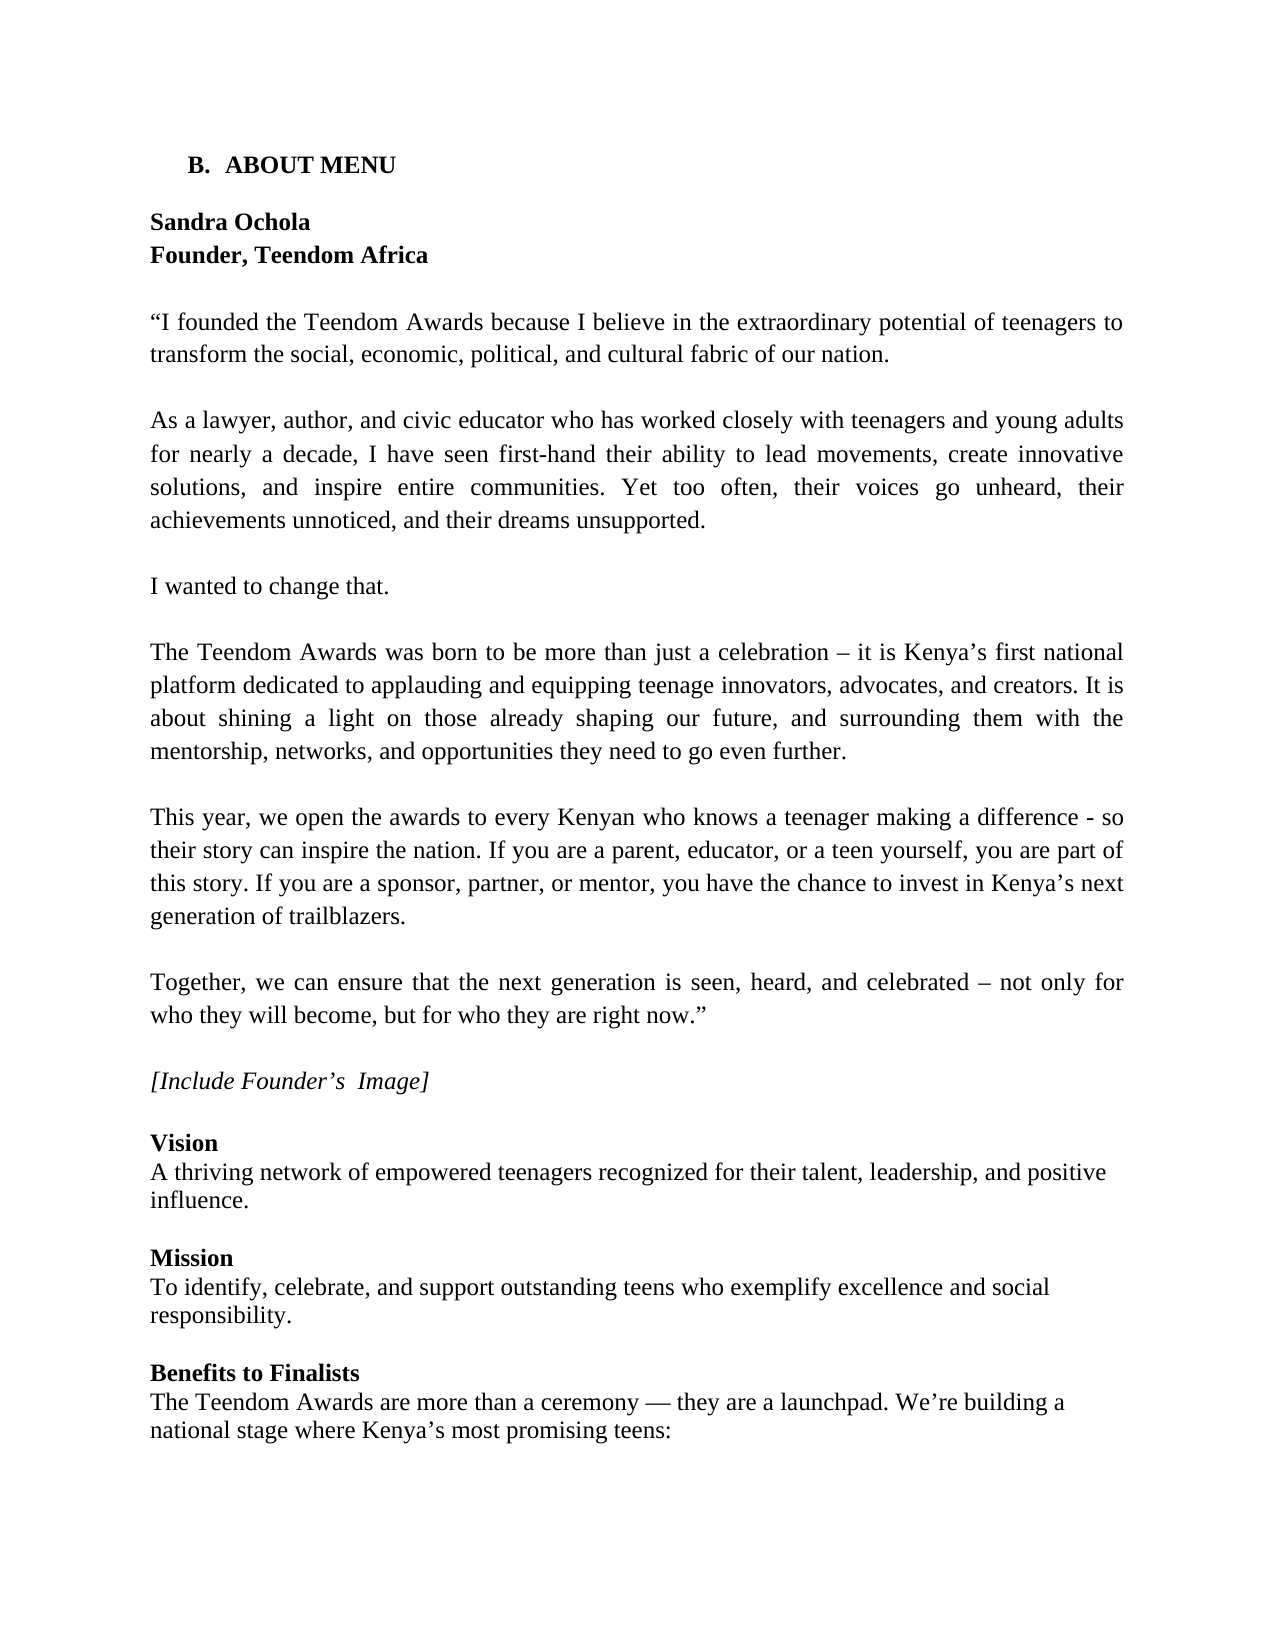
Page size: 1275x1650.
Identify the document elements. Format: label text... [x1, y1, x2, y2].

text The Teendom Awards are more than a ceremony — they are a launchpad. We’re building a national stage where Kenya’s most promising teens: [150, 1387, 1125, 1444]
text Together, we can ensure that the next generation is seen, heard, and celebrated – not only for who they will become, but for who they are right now.” [150, 967, 1125, 1029]
subtitle A thriving network of empowered teenagers recognized for their talent, leadership, and positive influence. [150, 1157, 1125, 1214]
text Founder, Teendom Africa [150, 241, 1125, 269]
text Mission [150, 1243, 1125, 1272]
text I wanted to change that. [150, 571, 1125, 599]
text Sandra Ochola [150, 207, 1125, 236]
text Benefits to Finalists [150, 1358, 1125, 1387]
text To identify, celebrate, and support outstanding teens who exemplify excellence and social responsibility. [150, 1272, 1125, 1329]
text Vision [150, 1128, 1125, 1157]
text The Teendom Awards was born to be more than just a celebration – it is Kenya’s first national platform dedicated to applauding and equipping teenage innovators, advocates, and creators. It is about shining a light on those already shaping our future, and surrounding them with the mentorship, networks, and opportunities they need to go even further. [150, 637, 1125, 764]
list ABOUT MENU [187, 150, 1125, 179]
text This year, we open the awards to every Kenyan who knows a teenager making a difference - so their story can inspire the nation. If you are a parent, educator, or a teen yourself, you are part of this story. If you are a sponsor, partner, or mentor, you have the chance to invest in Kenya’s next generation of trailblazers. [150, 802, 1125, 930]
text [Include Founder’s Image] [150, 1066, 1125, 1095]
text As a lawyer, author, and civic educator who has worked closely with teenagers and young adults for nearly a decade, I have seen first-hand their ability to lead movements, create innovative solutions, and inspire entire communities. Yet too often, their voices go unheard, their achievements unnoticed, and their dreams unsupported. [150, 406, 1125, 533]
text “I founded the Teendom Awards because I believe in the extraordinary potential of teenagers to transform the social, economic, political, and cultural fabric of our nation. [150, 307, 1125, 368]
